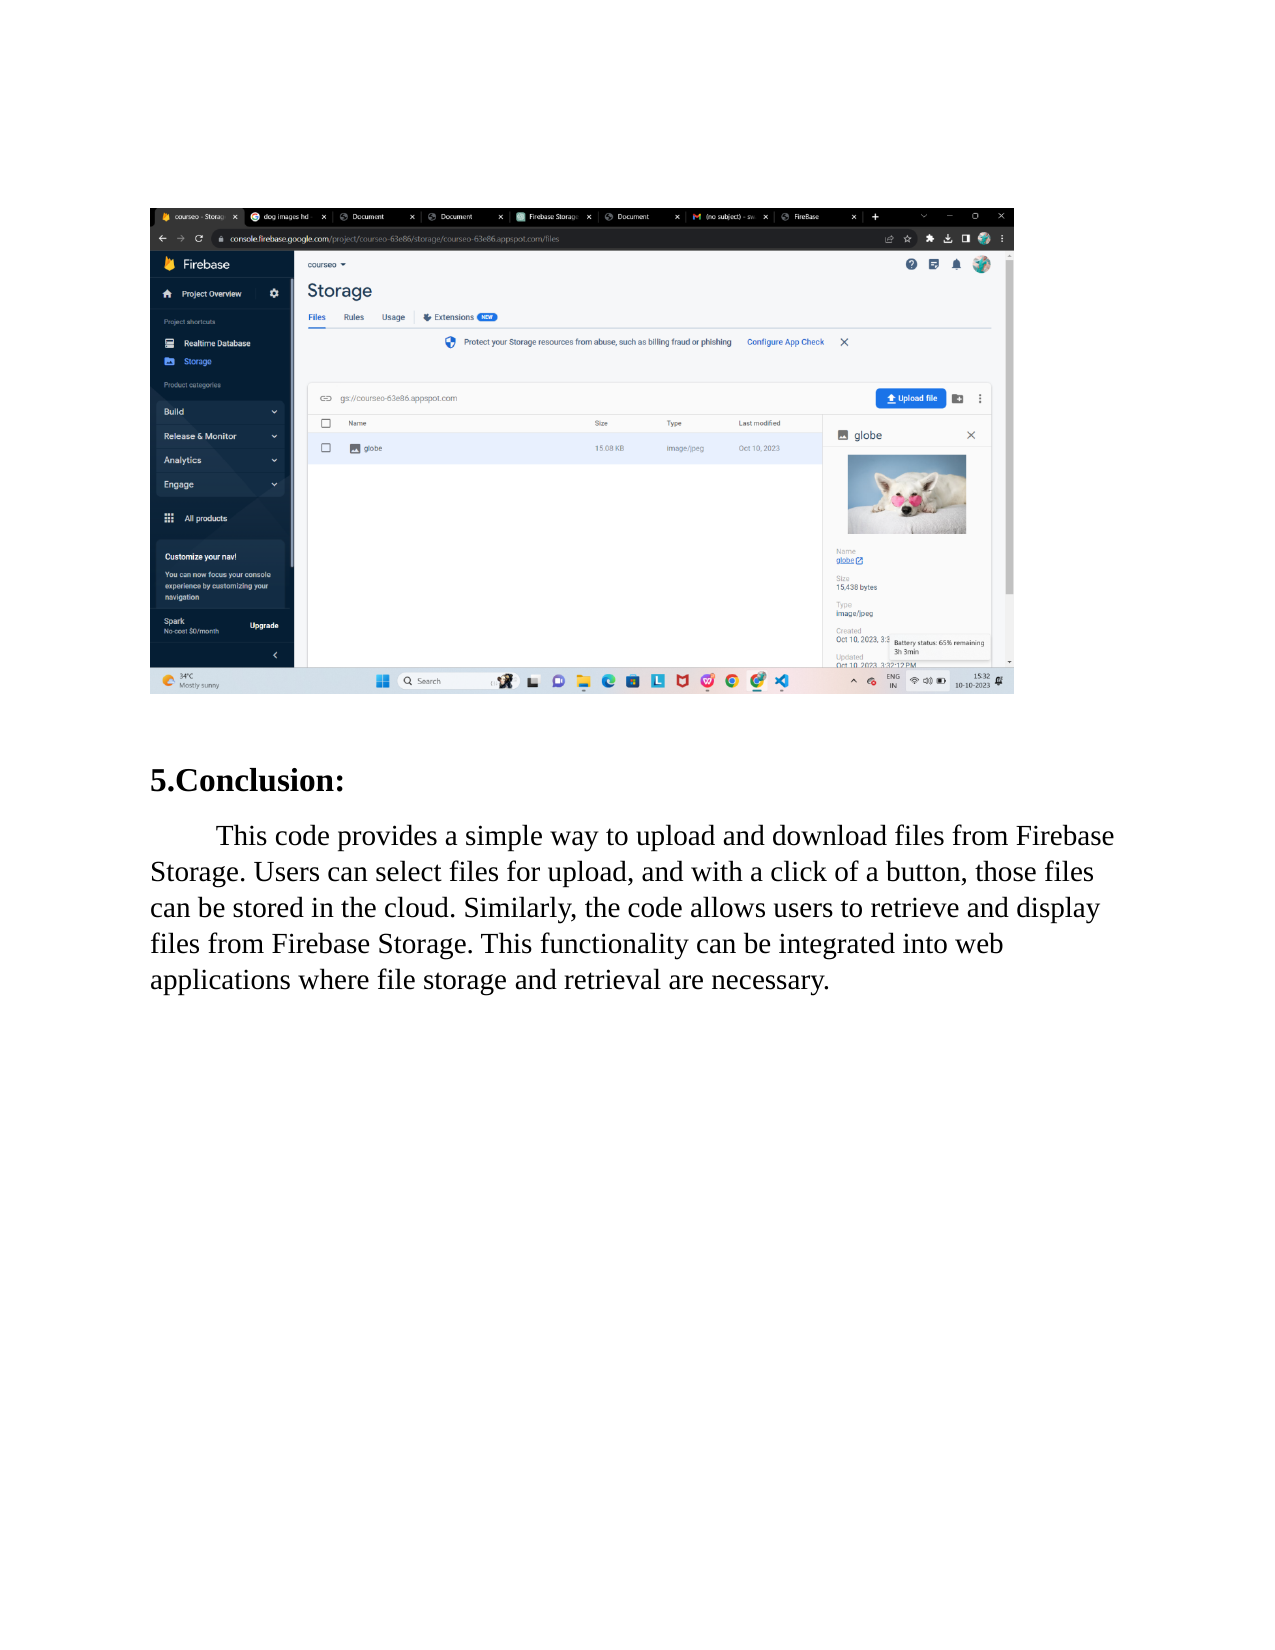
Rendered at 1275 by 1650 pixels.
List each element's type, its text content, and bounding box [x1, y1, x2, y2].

text 5.Conclusion: [150, 760, 1125, 798]
text This code provides a simple way to upload and download files from Firebase Storage. Users can select files for upload, and with a click of a button, those files can be stored in the cloud. Similarly, the code allows users to retrieve and display files from Firebase Storage. This functionality can be integrated into web applications where file storage and retrieval are necessary. [150, 818, 1125, 996]
picture [150, 208, 1014, 694]
